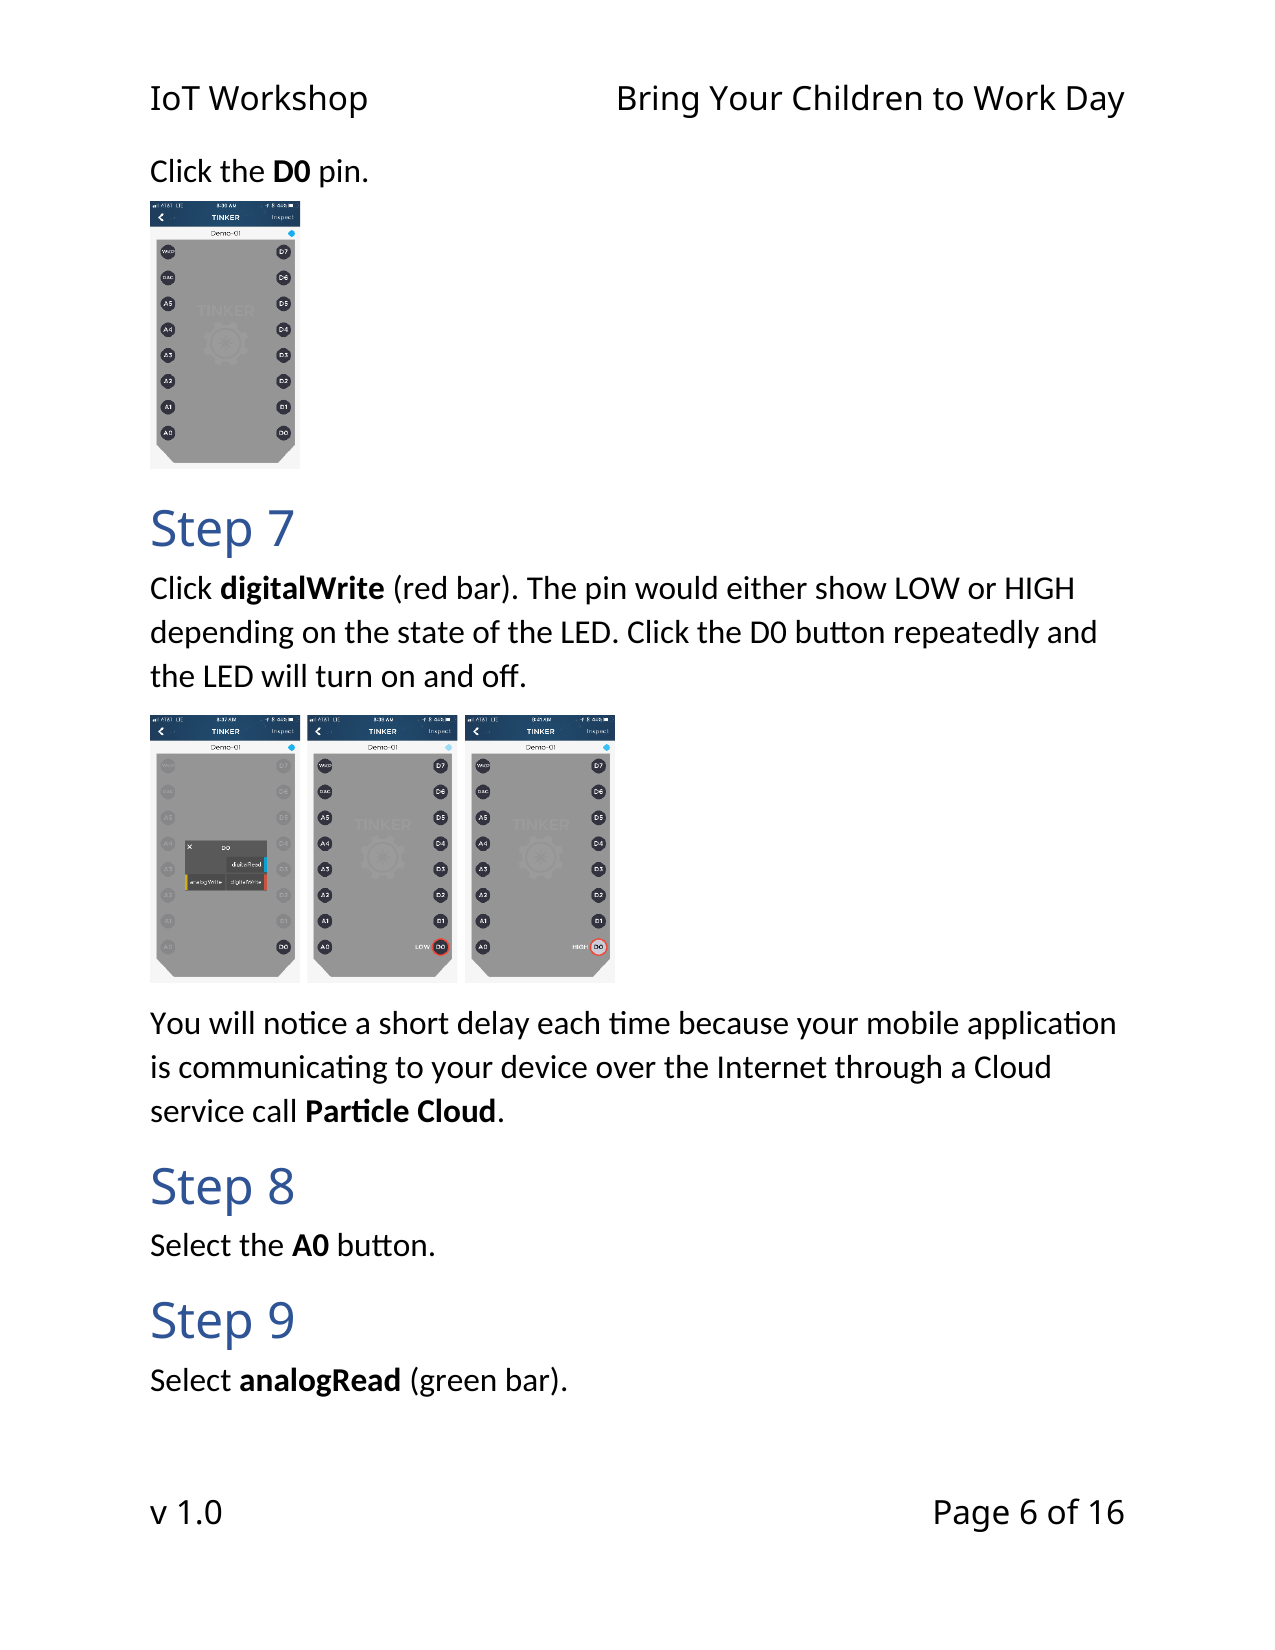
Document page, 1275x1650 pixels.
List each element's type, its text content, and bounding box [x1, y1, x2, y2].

text Select the A0 button. [150, 1224, 1125, 1265]
subtitle Step 7 [150, 211, 1125, 562]
subtitle Step 8 [150, 1151, 1125, 1219]
picture [150, 201, 300, 469]
text Click the D0 pin. [150, 150, 1125, 191]
picture [150, 715, 300, 983]
picture [307, 715, 458, 983]
text You will notice a short delay each time because your mobile application is communicating to your device over the Internet through a Cloud service call Particle Cloud. [150, 1002, 1125, 1131]
text Select analogRead (green bar). [150, 1359, 1125, 1399]
subtitle Step 9 [150, 1285, 1125, 1353]
text Click digitalWrite (red bar). The pin would either show LOW or HIGH depending on the state of the LED. Click the D0 button repeatedly and the LED will turn on and off. [150, 567, 1125, 696]
picture [465, 715, 615, 983]
